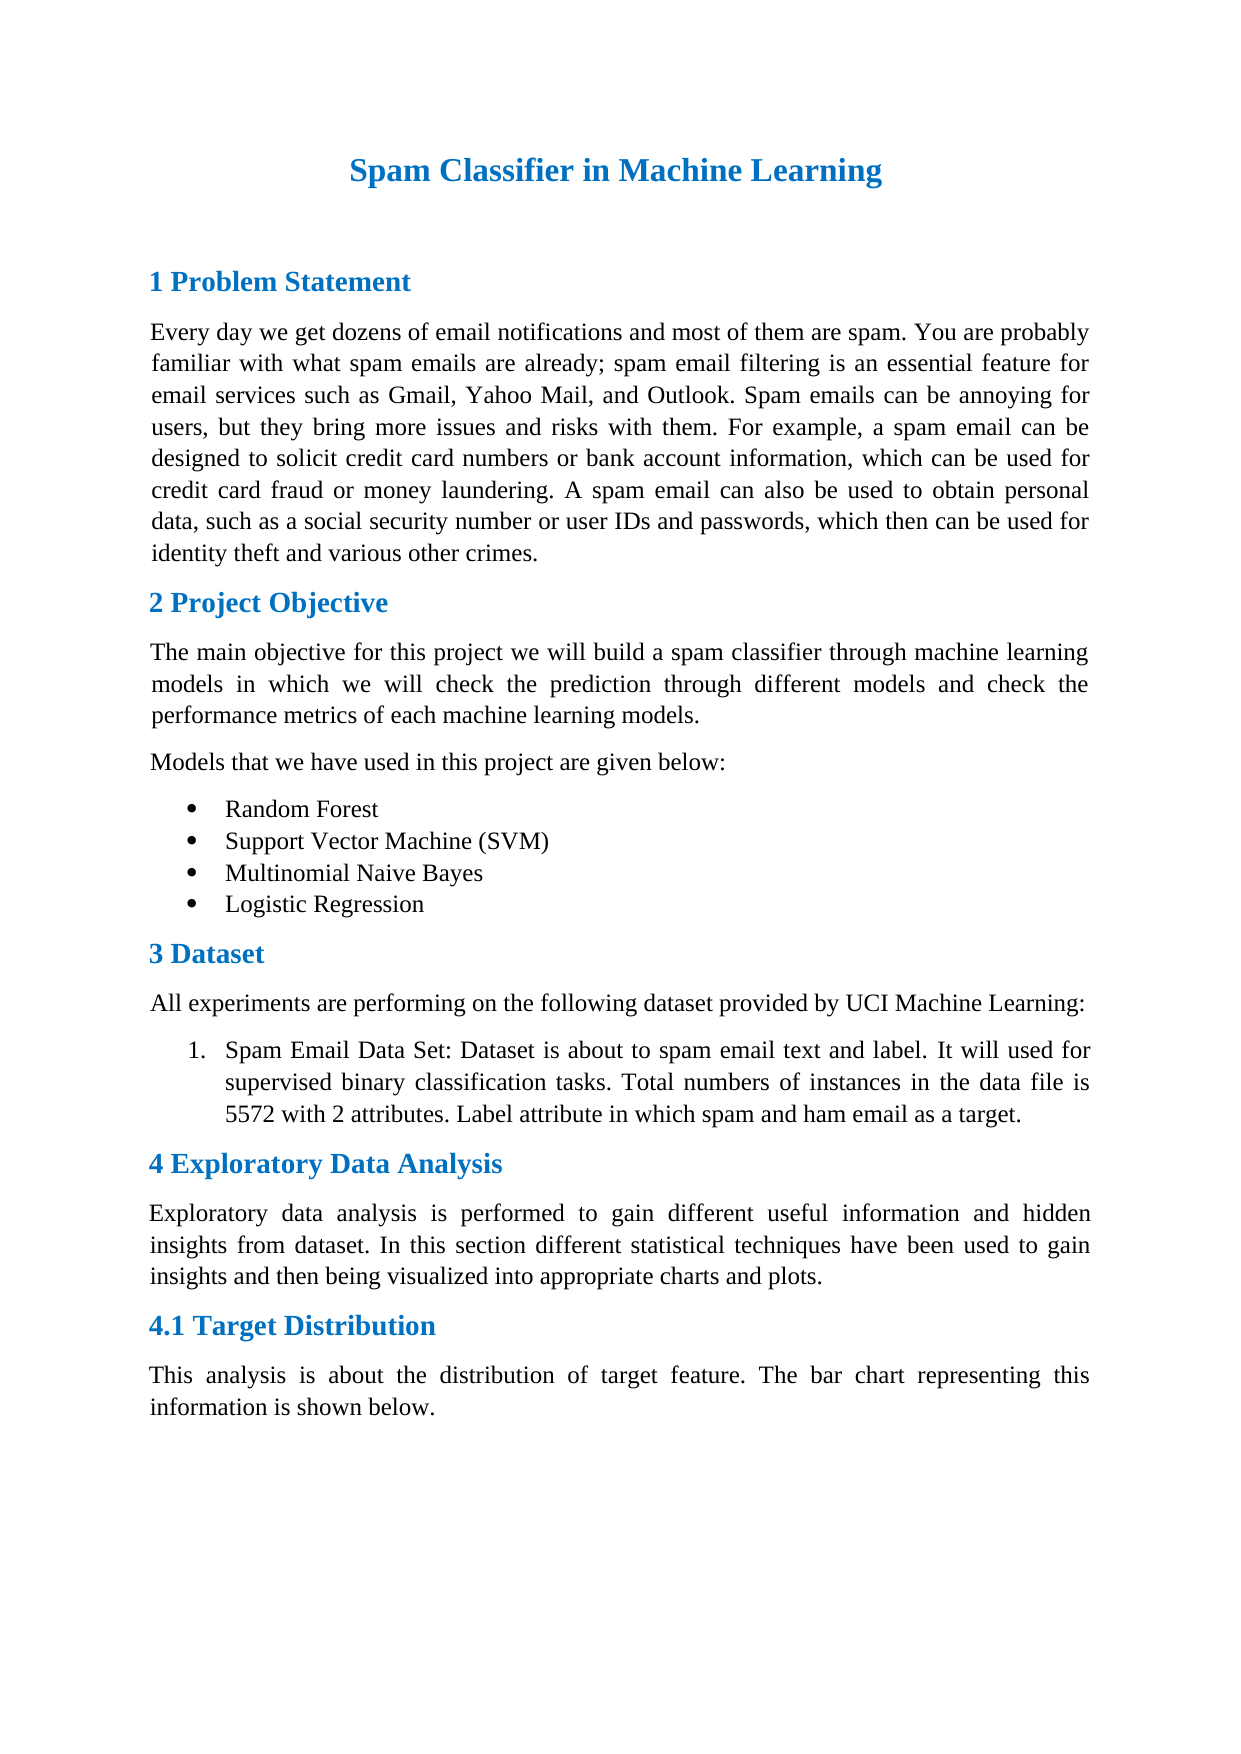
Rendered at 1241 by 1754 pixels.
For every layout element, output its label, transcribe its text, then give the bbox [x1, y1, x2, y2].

text All experiments are performing on the following dataset provided by UCI Machine Learning: [150, 988, 1091, 1017]
list Support Vector Machine (SVM) [187, 826, 1091, 855]
list Logistic Regression [187, 889, 1091, 918]
list Random Forest [187, 794, 1091, 823]
list Multinomial Naive Bayes [187, 858, 1091, 886]
subtitle 3 Dataset [148, 936, 1091, 970]
subtitle 1 Problem Statement [148, 264, 1091, 298]
text Models that we have used in this project are given below: [150, 747, 1091, 776]
list Spam Email Data Set: Dataset is about to spam email text and label. It will used for supervised binary classification tasks. Total numbers of instances in the data file is 5572 with 2 attributes. Label attribute in which spam and ham email as a target. [187, 1036, 1091, 1127]
text Spam Classifier in Machine Learning [150, 150, 1081, 188]
text The main objective for this project we will build a spam classifier through machine learning models in which we will check the prediction through different models and check the performance metrics of each machine learning models. [150, 637, 1091, 729]
text Exploratory data analysis is performed to gain different useful information and hidden insights from dataset. In this section different statistical techniques have been used to gain insights and then being visualized into appropriate charts and plots. [148, 1198, 1091, 1290]
subtitle 4.1 Target Distribution [148, 1308, 1091, 1342]
subtitle 4 Exploratory Data Analysis [148, 1146, 1091, 1179]
text This analysis is about the distribution of target feature. The bar chart representing this information is shown below. [148, 1361, 1091, 1421]
text Every day we get dozens of email notifications and most of them are spam. You are probably familiar with what spam emails are already; spam email filtering is an essential feature for email services such as Gmail, Yahoo Mail, and Outlook. Spam emails can be annoying for users, but they bring more issues and risks with them. For example, a spam email can be designed to solicit credit card numbers or bank account information, which can be used for credit card fraud or money laundering. A spam email can also be used to obtain personal data, such as a social security number or user IDs and passwords, which then can be used for identity theft and various other crimes. [150, 317, 1091, 567]
subtitle 2 Project Objective [148, 585, 1091, 618]
